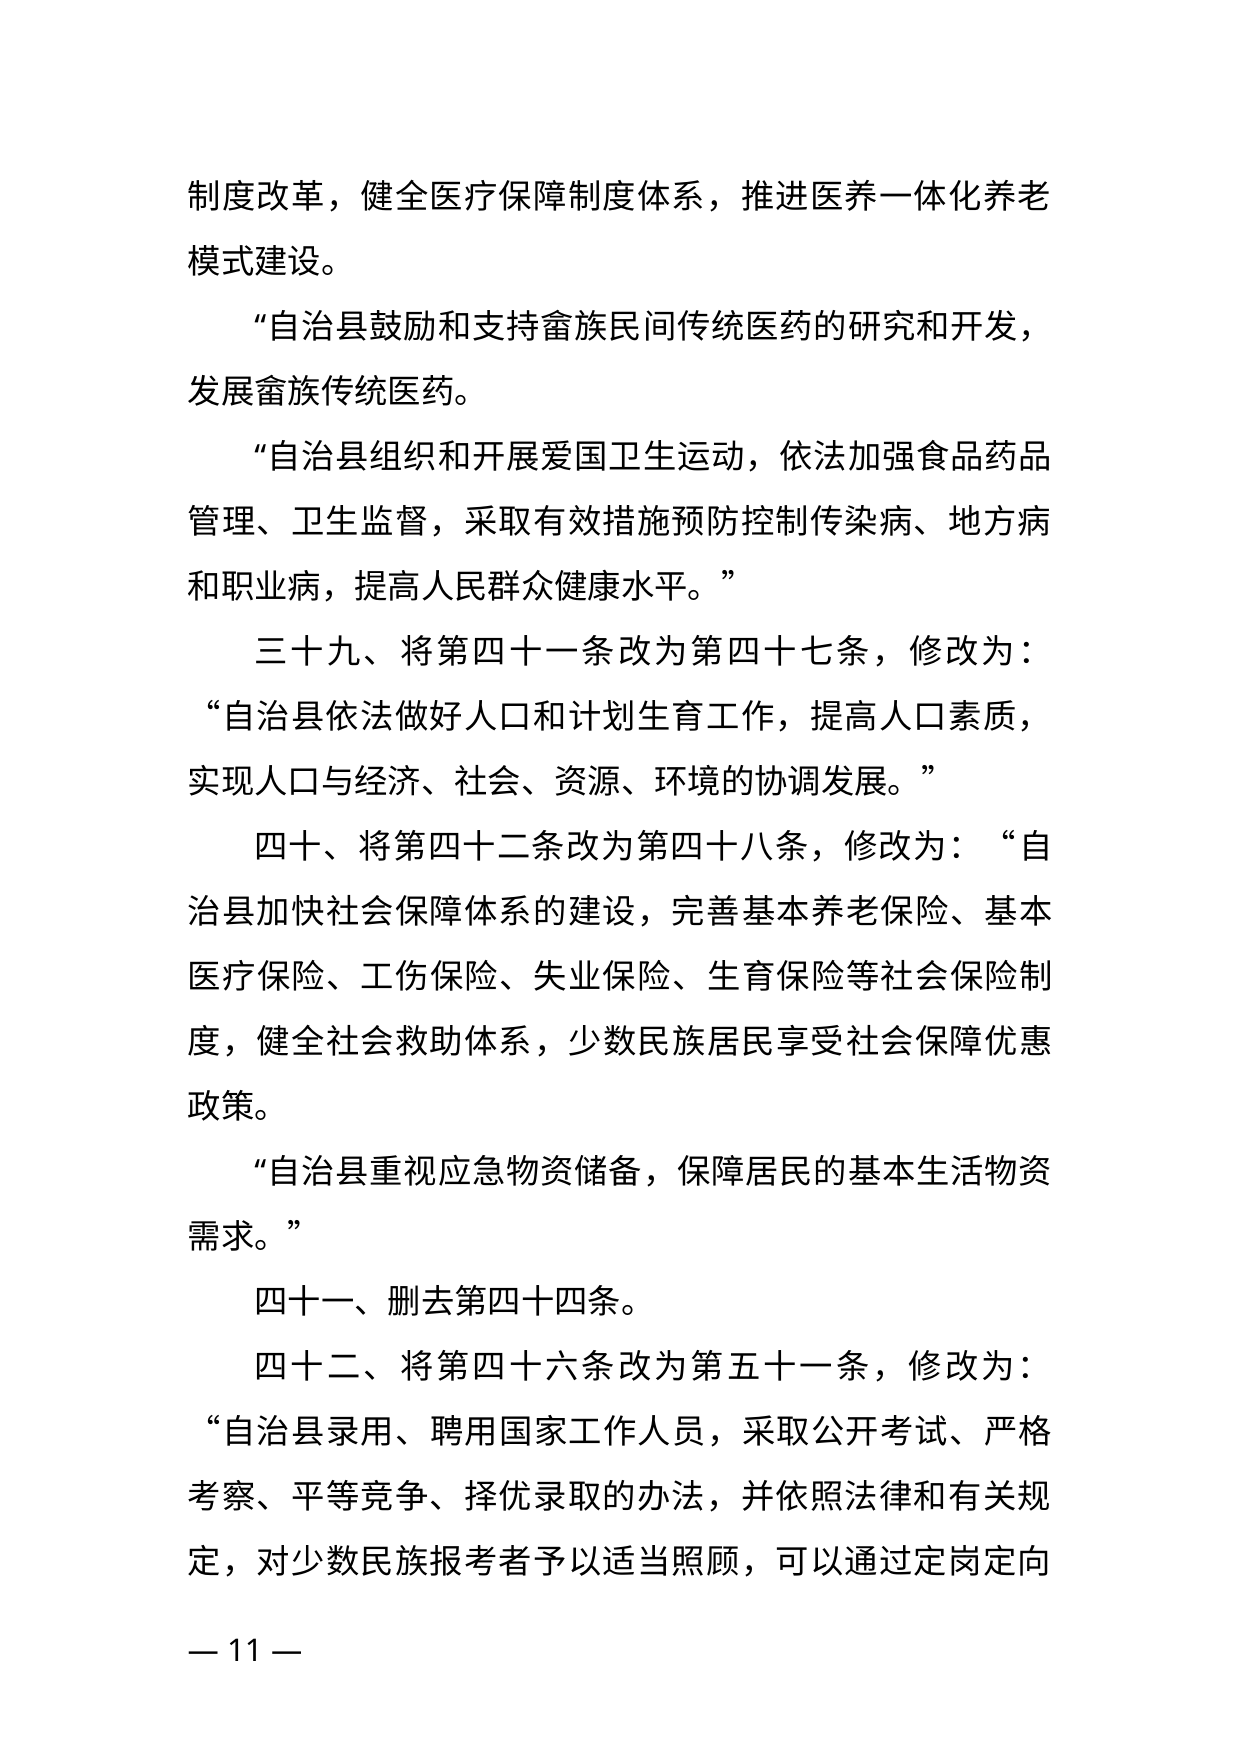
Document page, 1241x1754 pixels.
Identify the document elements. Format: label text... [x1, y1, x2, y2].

text 四十、将第四十二条改为第四十八条，修改为：“自治县加快社会保障体系的建设，完善基本养老保险、基本医疗保险、工伤保险、失业保险、生育保险等社会保险制度，健全社会救助体系，少数民族居民享受社会保障优惠政策。 [187, 812, 1053, 1137]
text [187, 1332, 1053, 1592]
text “自治县重视应急物资储备，保障居民的基本生活物资需求。” [187, 1137, 1053, 1267]
text “自治县组织和开展爱国卫生运动，依法加强食品药品管理、卫生监督，采取有效措施预防控制传染病、地方病和职业病，提高人民群众健康水平。” [187, 422, 1053, 617]
text 四十一、删去第四十四条。 [187, 1267, 1053, 1332]
text 三十九、将第四十一条改为第四十七条，修改为：“自治县依法做好人口和计划生育工作，提高人口素质，实现人口与经济、社会、资源、环境的协调发展。” [187, 617, 1053, 812]
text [187, 162, 1053, 292]
text “自治县鼓励和支持畲族民间传统医药的研究和开发，发展畲族传统医药。 [187, 292, 1053, 422]
